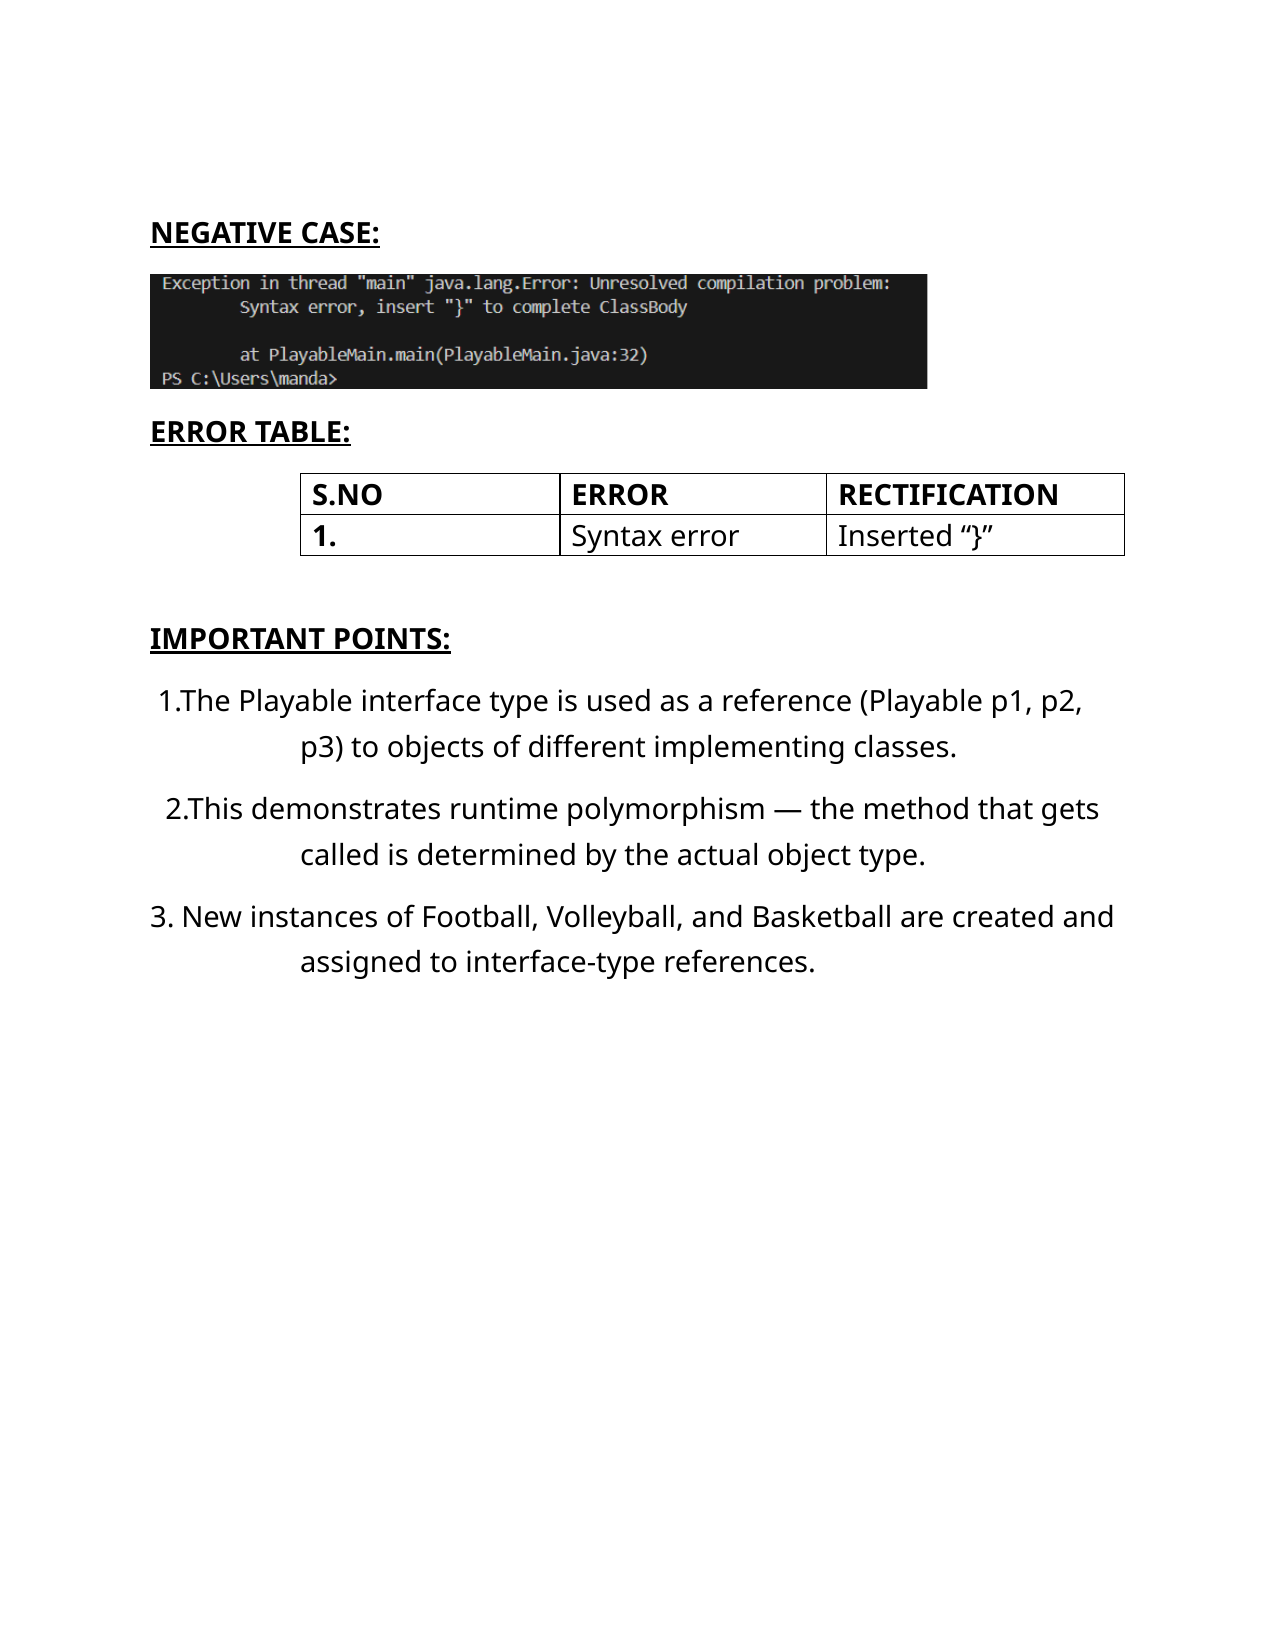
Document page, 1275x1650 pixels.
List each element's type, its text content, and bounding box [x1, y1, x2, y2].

text 2.This demonstrates runtime polymorphism — the method that gets called is determined by the actual object type. [150, 788, 1125, 873]
text NEGATIVE CASE: [150, 212, 1125, 252]
table_header ERROR [561, 474, 826, 514]
table_header S.NO [301, 474, 559, 514]
text 1.The Playable interface type is used as a reference (Playable p1, p2, p3) to objects of different implementing classes. [150, 680, 1125, 766]
table_cell 1. [301, 515, 559, 554]
table_header RECTIFICATION [827, 474, 1124, 514]
table_cell Syntax error [561, 515, 826, 554]
picture [150, 274, 928, 389]
text 3. New instances of Football, Volleyball, and Basketball are created and assigned to interface-type references. [150, 896, 1125, 981]
text IMPORTANT POINTS: [150, 618, 1125, 658]
text ERROR TABLE: [150, 411, 1125, 451]
table_cell Inserted “}” [827, 515, 1124, 554]
